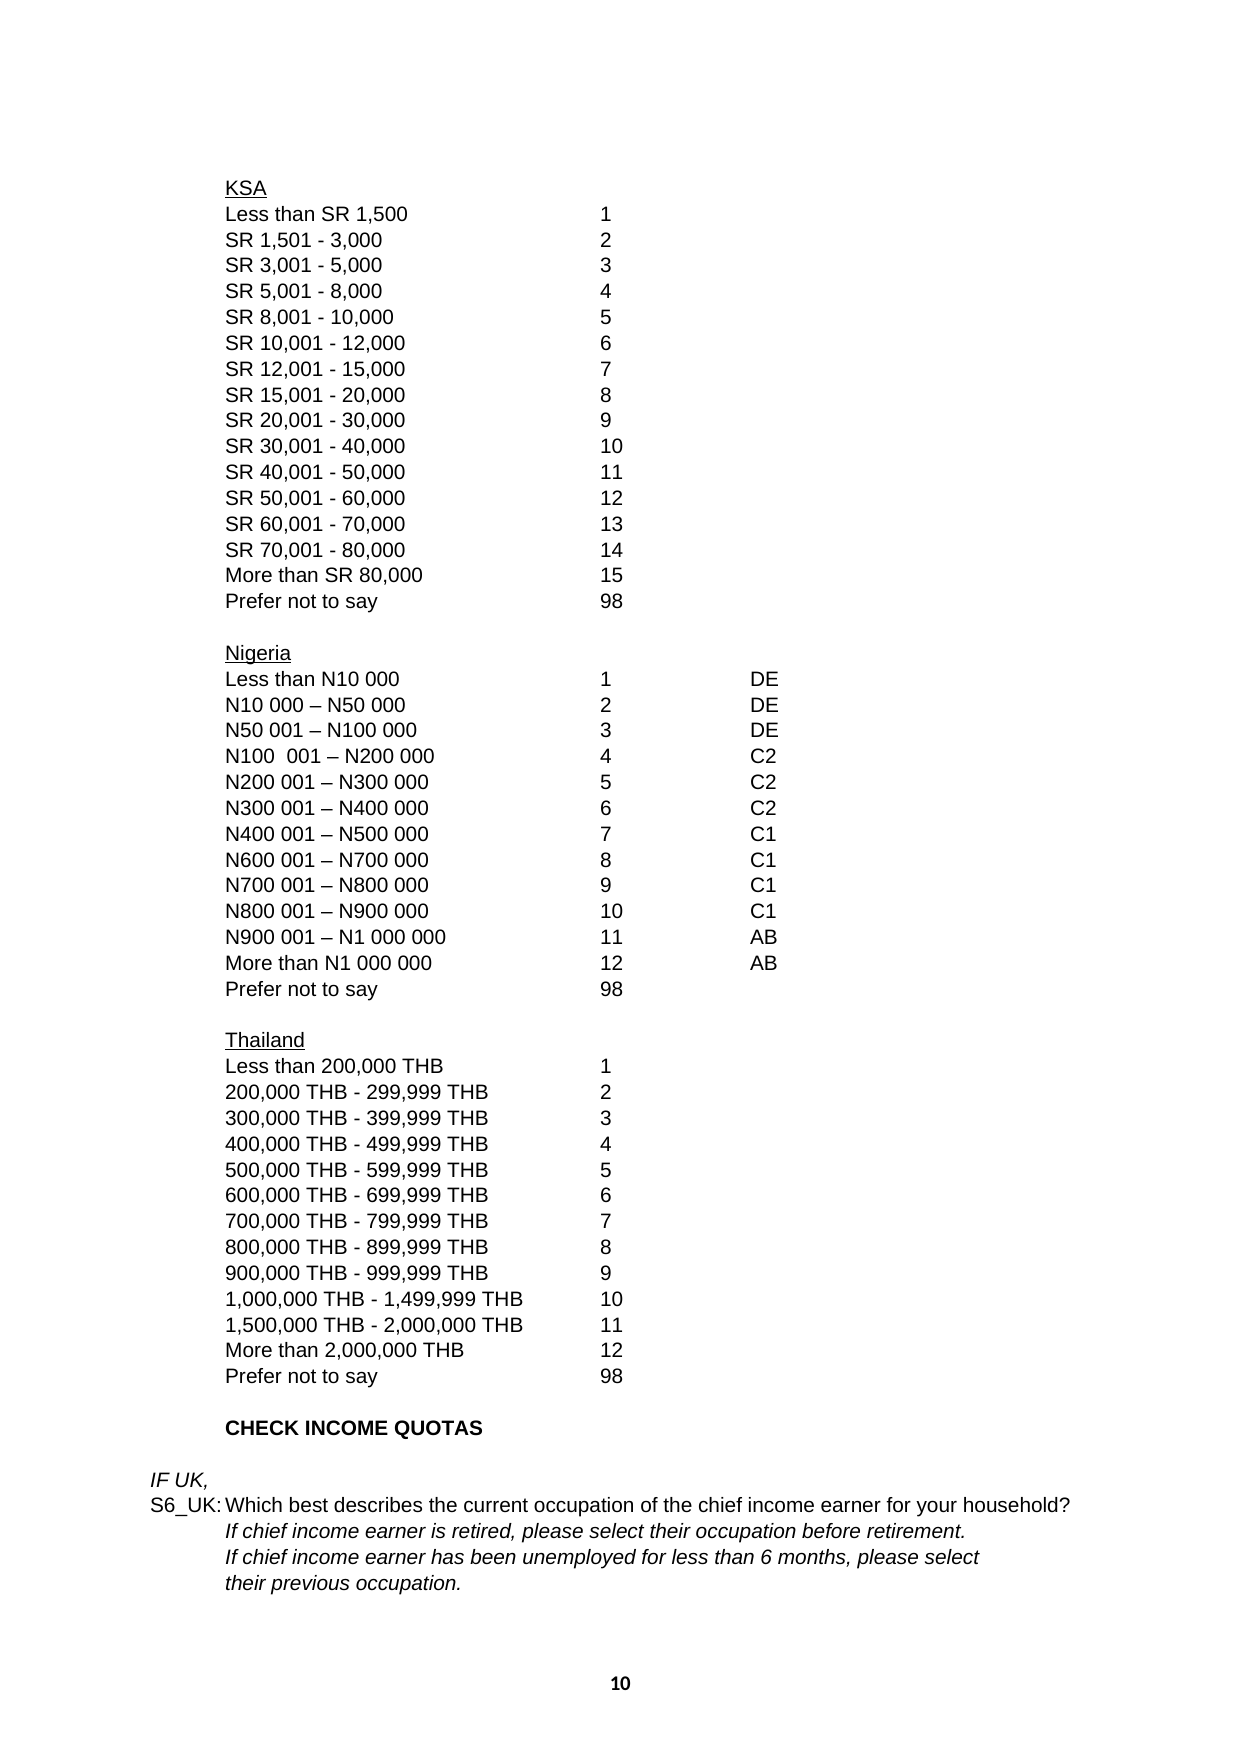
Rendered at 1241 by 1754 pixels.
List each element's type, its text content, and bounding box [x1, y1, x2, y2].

text Less than SR 1,500 1 [150, 202, 1090, 226]
text SR 20,001 - 30,000 9 [150, 408, 1090, 432]
text SR 40,001 - 50,000 11 [150, 460, 1090, 484]
text N200 001 – N300 000 5 C2 [150, 770, 1090, 794]
text SR 60,001 - 70,000 13 [150, 512, 1090, 536]
text IF UK, [150, 1467, 1090, 1491]
text More than 2,000,000 THB 12 [225, 1338, 1090, 1362]
text Prefer not to say 98 [225, 977, 1090, 1001]
text SR 3,001 - 5,000 3 [150, 253, 1090, 277]
text Less than 200,000 THB 1 [225, 1054, 1090, 1078]
text Nigeria [150, 641, 1090, 665]
text SR 12,001 - 15,000 7 [150, 357, 1090, 381]
text Thailand [225, 1028, 1090, 1052]
text More than N1 000 000 12 AB [150, 951, 1090, 975]
text N100 001 – N200 000 4 C2 [150, 744, 1090, 768]
text If chief income earner has been unemployed for less than 6 months, please select their previous occupation. [150, 1545, 1090, 1595]
text 600,000 THB - 699,999 THB 6 [225, 1183, 1090, 1207]
text N50 001 – N100 000 3 DE [150, 718, 1090, 742]
text 900,000 THB - 999,999 THB 9 [225, 1261, 1090, 1285]
text More than SR 80,000 15 [150, 563, 1090, 587]
text N300 001 – N400 000 6 C2 [150, 796, 1090, 820]
text N400 001 – N500 000 7 C1 [150, 822, 1090, 846]
text Less than N10 000 1 DE [150, 667, 1090, 691]
text N10 000 – N50 000 2 DE [150, 692, 1090, 716]
text SR 50,001 - 60,000 12 [150, 486, 1090, 510]
text 300,000 THB - 399,999 THB 3 [225, 1106, 1090, 1130]
text N700 001 – N800 000 9 C1 [150, 873, 1090, 897]
text SR 1,501 - 3,000 2 [150, 227, 1090, 251]
text 800,000 THB - 899,999 THB 8 [225, 1235, 1090, 1259]
text Prefer not to say 98 [225, 1364, 1090, 1388]
text N600 001 – N700 000 8 C1 [150, 847, 1090, 871]
text SR 8,001 - 10,000 5 [150, 305, 1090, 329]
text SR 70,001 - 80,000 14 [150, 537, 1090, 561]
text KSA [150, 176, 1090, 200]
text 500,000 THB - 599,999 THB 5 [225, 1157, 1090, 1181]
text SR 10,001 - 12,000 6 [150, 331, 1090, 355]
text Prefer not to say 98 [150, 589, 1090, 613]
text SR 30,001 - 40,000 10 [150, 434, 1090, 458]
text S6_UK: Which best describes the current occupation of the chief income earner for your household? [150, 1493, 1090, 1517]
text If chief income earner is retired, please select their occupation before retirement. [150, 1519, 1090, 1543]
text 700,000 THB - 799,999 THB 7 [225, 1209, 1090, 1233]
text 400,000 THB - 499,999 THB 4 [225, 1132, 1090, 1156]
text CHECK INCOME QUOTAS [150, 1416, 1090, 1440]
text N900 001 – N1 000 000 11 AB [150, 925, 1090, 949]
text 200,000 THB - 299,999 THB 2 [225, 1080, 1090, 1104]
text SR 15,001 - 20,000 8 [150, 382, 1090, 406]
text N800 001 – N900 000 10 C1 [150, 899, 1090, 923]
text SR 5,001 - 8,000 4 [150, 279, 1090, 303]
text 1,500,000 THB - 2,000,000 THB 11 [225, 1312, 1090, 1336]
text 1,000,000 THB - 1,499,999 THB 10 [225, 1287, 1090, 1311]
